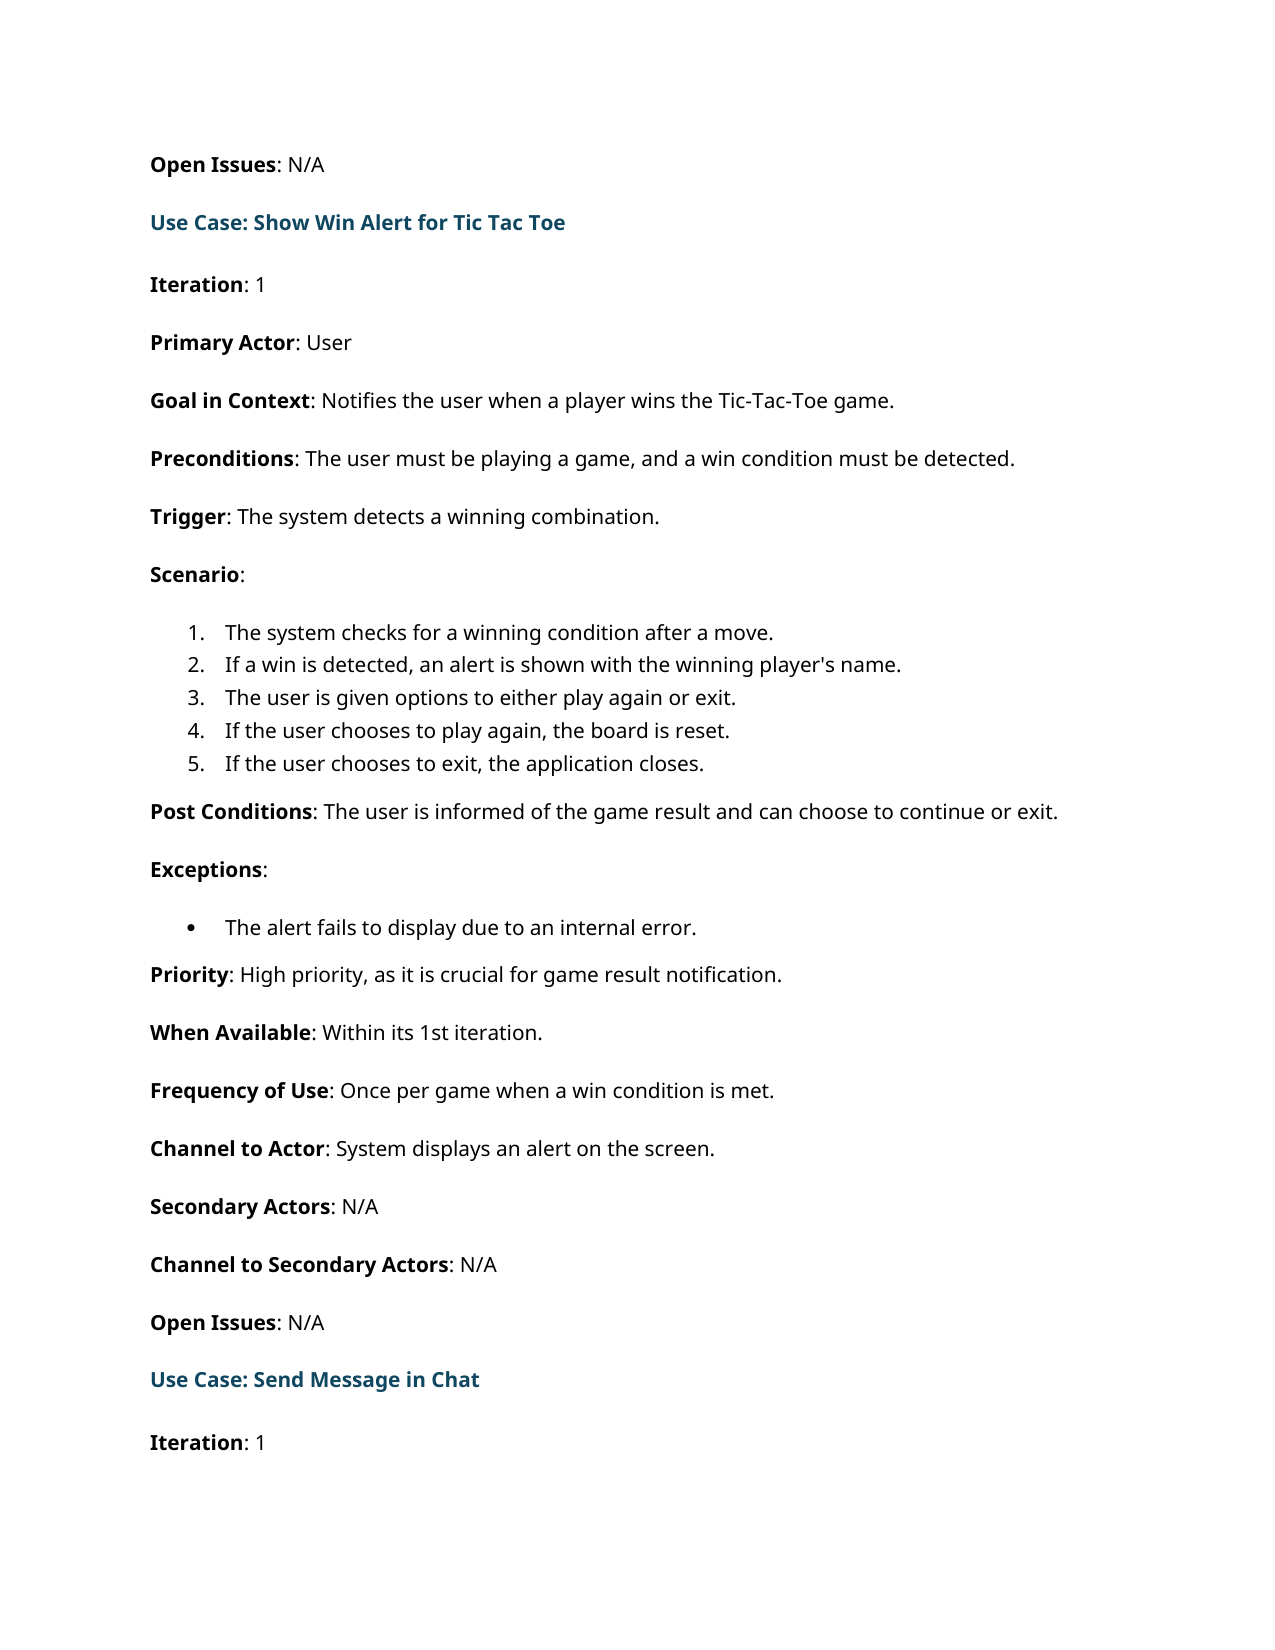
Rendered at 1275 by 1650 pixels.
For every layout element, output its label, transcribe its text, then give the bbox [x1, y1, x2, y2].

text Frequency of Use: Once per game when a win condition is met. [150, 1076, 1125, 1104]
list The alert fails to display due to an internal error. [187, 913, 1125, 941]
text Preconditions: The user must be playing a game, and a win condition must be detected. [150, 444, 1125, 472]
text Scenario: [150, 560, 1125, 588]
list The system checks for a winning condition after a move. [187, 618, 1125, 646]
list If a win is detected, an alert is shown with the winning player's name. [187, 651, 1125, 679]
text Channel to Secondary Actors: N/A [150, 1250, 1125, 1278]
text Iteration: 1 [150, 270, 1125, 298]
subtitle Use Case: Show Win Alert for Tic Tac Toe [150, 208, 1125, 236]
text Open Issues: N/A [150, 150, 1125, 178]
text Trigger: The system detects a winning combination. [150, 502, 1125, 530]
text Primary Actor: User [150, 328, 1125, 356]
list If the user chooses to play again, the board is reset. [187, 716, 1125, 745]
text Exceptions: [150, 855, 1125, 883]
text Post Conditions: The user is informed of the game result and can choose to continue or exit. [150, 797, 1125, 825]
text Channel to Actor: System displays an alert on the screen. [150, 1134, 1125, 1162]
list The user is given options to either play again or exit. [187, 683, 1125, 712]
text Priority: High priority, as it is crucial for game result notification. [150, 960, 1125, 988]
subtitle Use Case: Send Message in Chat [150, 1366, 1125, 1394]
text Secondary Actors: N/A [150, 1192, 1125, 1220]
text Iteration: 1 [150, 1428, 1125, 1456]
list If the user chooses to exit, the application closes. [187, 749, 1125, 778]
text Goal in Context: Notifies the user when a player wins the Tic-Tac-Toe game. [150, 386, 1125, 414]
text When Available: Within its 1st iteration. [150, 1018, 1125, 1046]
text Open Issues: N/A [150, 1308, 1125, 1336]
